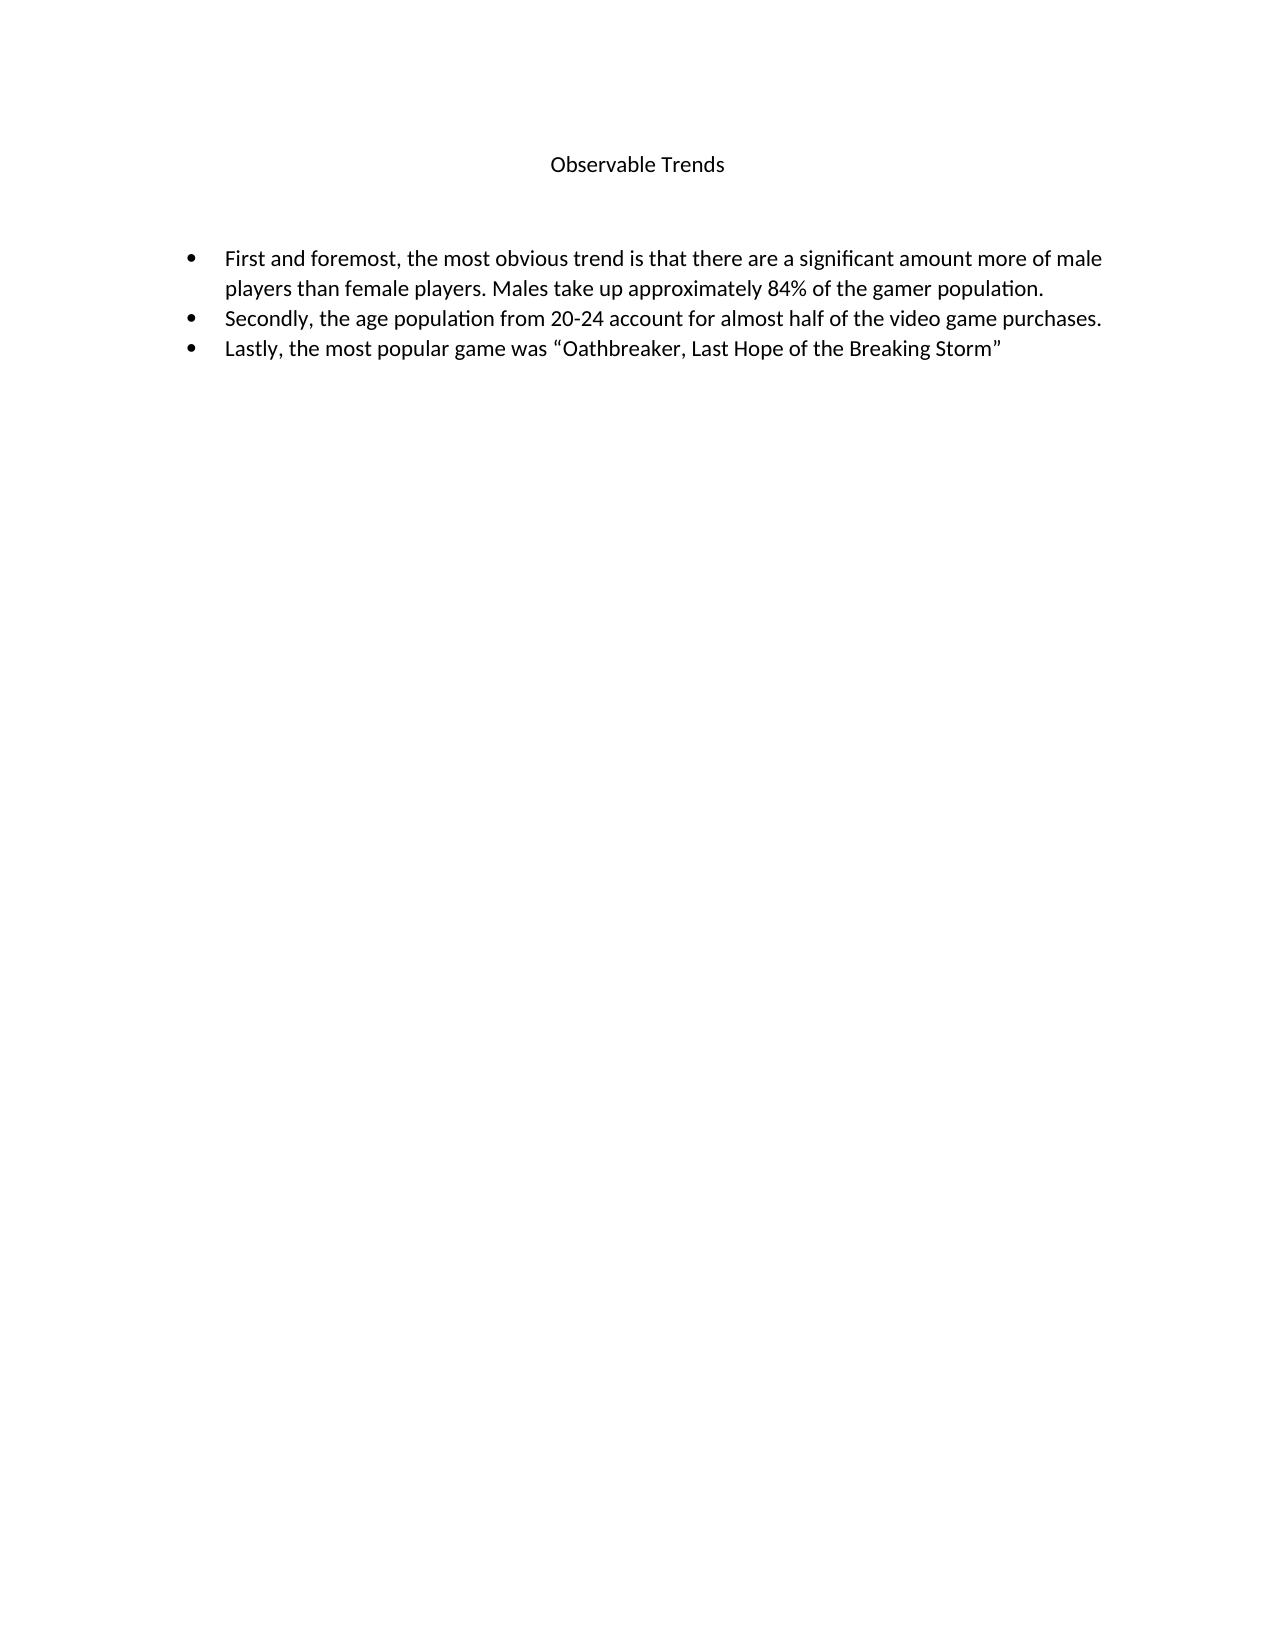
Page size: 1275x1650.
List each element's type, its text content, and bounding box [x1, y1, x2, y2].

text Observable Trends [150, 150, 1125, 178]
list Lastly, the most popular game was “Oathbreaker, Last Hope of the Breaking Storm” [187, 334, 1125, 362]
list First and foremost, the most obvious trend is that there are a significant amount more of male players than female players. Males take up approximately 84% of the gamer population. [187, 244, 1125, 302]
list Secondly, the age population from 20-24 account for almost half of the video game purchases. [187, 304, 1125, 332]
